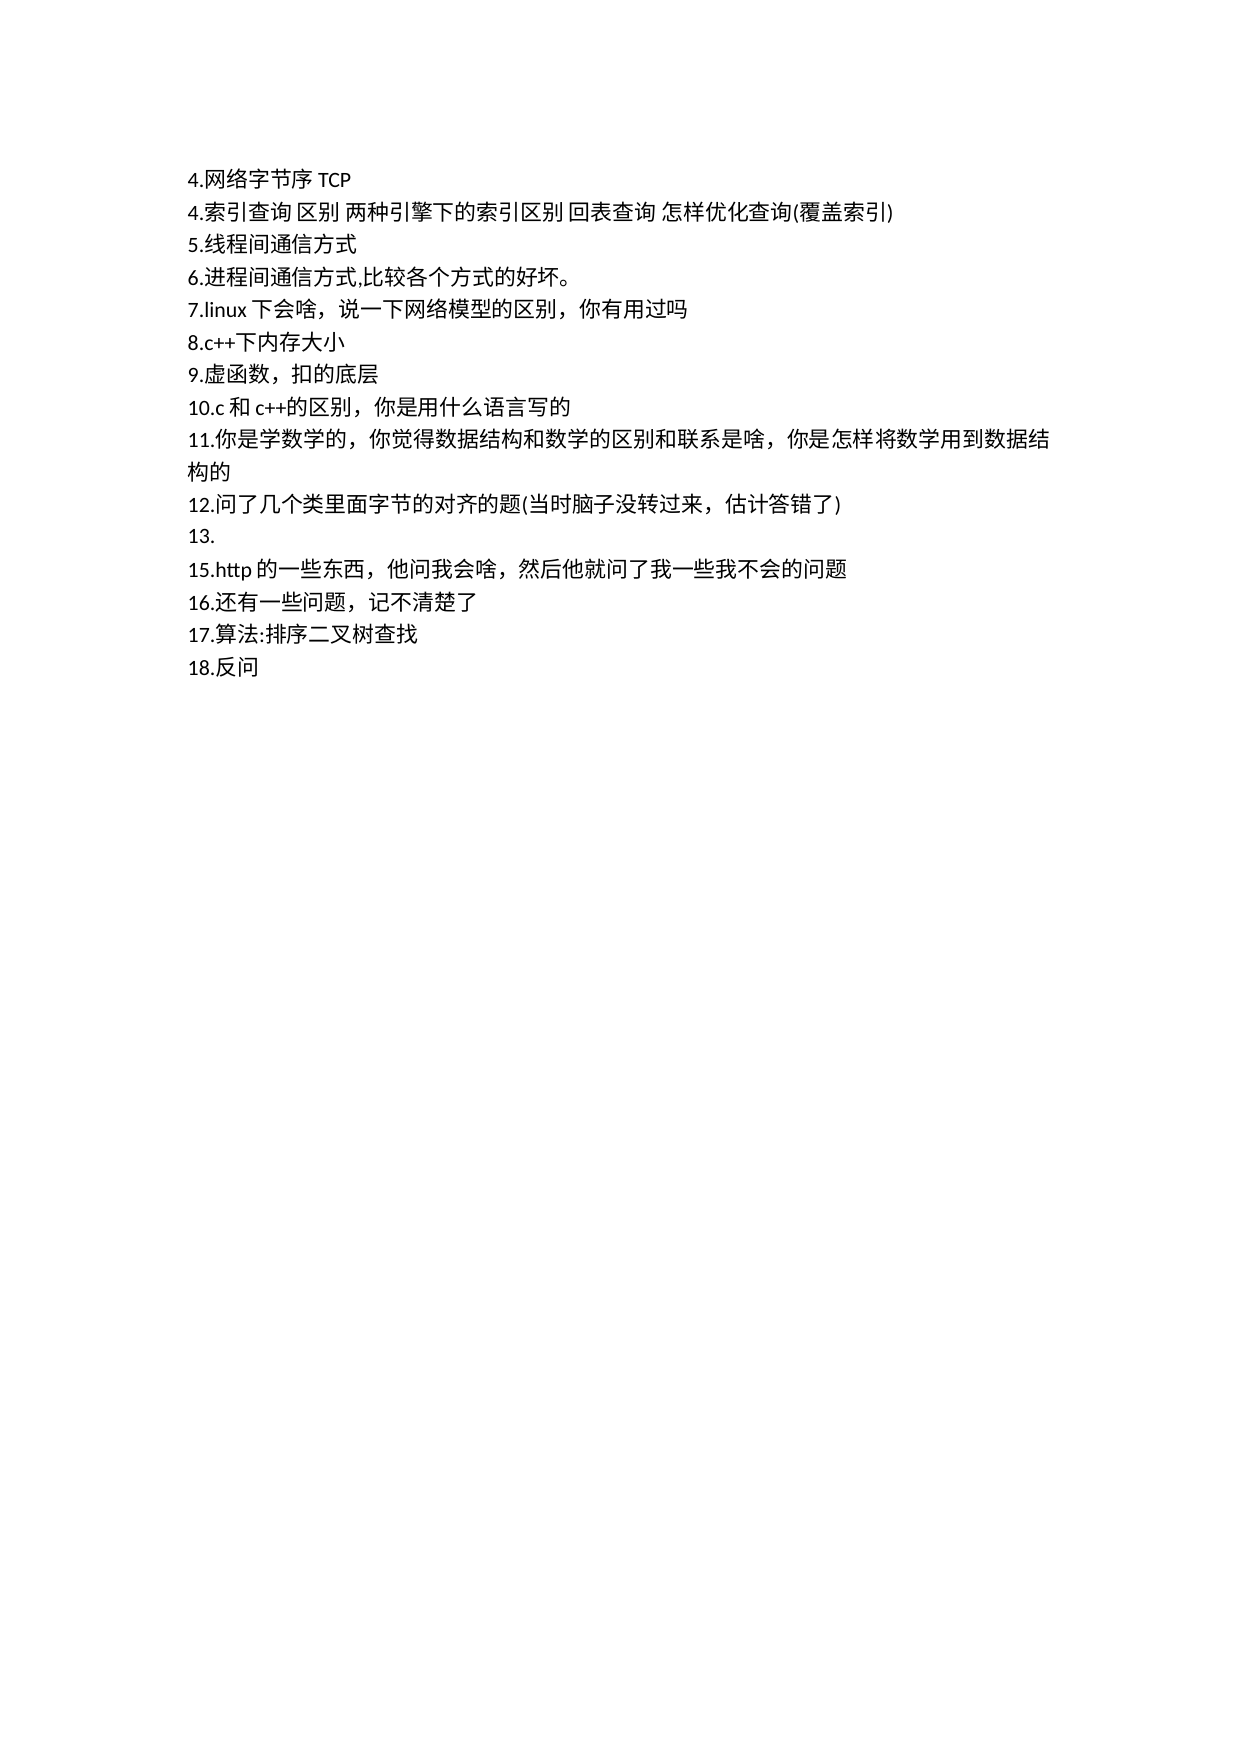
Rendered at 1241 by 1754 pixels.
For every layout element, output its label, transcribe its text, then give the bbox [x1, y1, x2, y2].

text 18.反问 [187, 649, 1053, 682]
text 12.问了几个类里面字节的对齐的题(当时脑子没转过来，估计答错了) [187, 487, 1053, 519]
text 9.虚函数，扣的底层 [187, 357, 1053, 389]
text 11.你是学数学的，你觉得数据结构和数学的区别和联系是啥，你是怎样将数学用到数据结构的 [187, 422, 1053, 487]
text 4.索引查询 区别 两种引擎下的索引区别 回表查询 怎样优化查询(覆盖索引) [187, 194, 1053, 227]
text 8.c++下内存大小 [187, 324, 1053, 357]
text 6.进程间通信方式,比较各个方式的好坏。 [187, 259, 1053, 292]
text 10.c和c++的区别，你是用什么语言写的 [187, 389, 1053, 422]
text 15.http的一些东西，他问我会啥，然后他就问了我一些我不会的问题 [187, 552, 1053, 584]
text 13. [187, 519, 1053, 552]
text 4.网络字节序TCP [187, 162, 1053, 194]
text 17.算法:排序二叉树查找 [187, 617, 1053, 649]
text 16.还有一些问题，记不清楚了 [187, 584, 1053, 617]
text 7.linux下会啥，说一下网络模型的区别，你有用过吗 [187, 292, 1053, 324]
text 5.线程间通信方式 [187, 227, 1053, 259]
